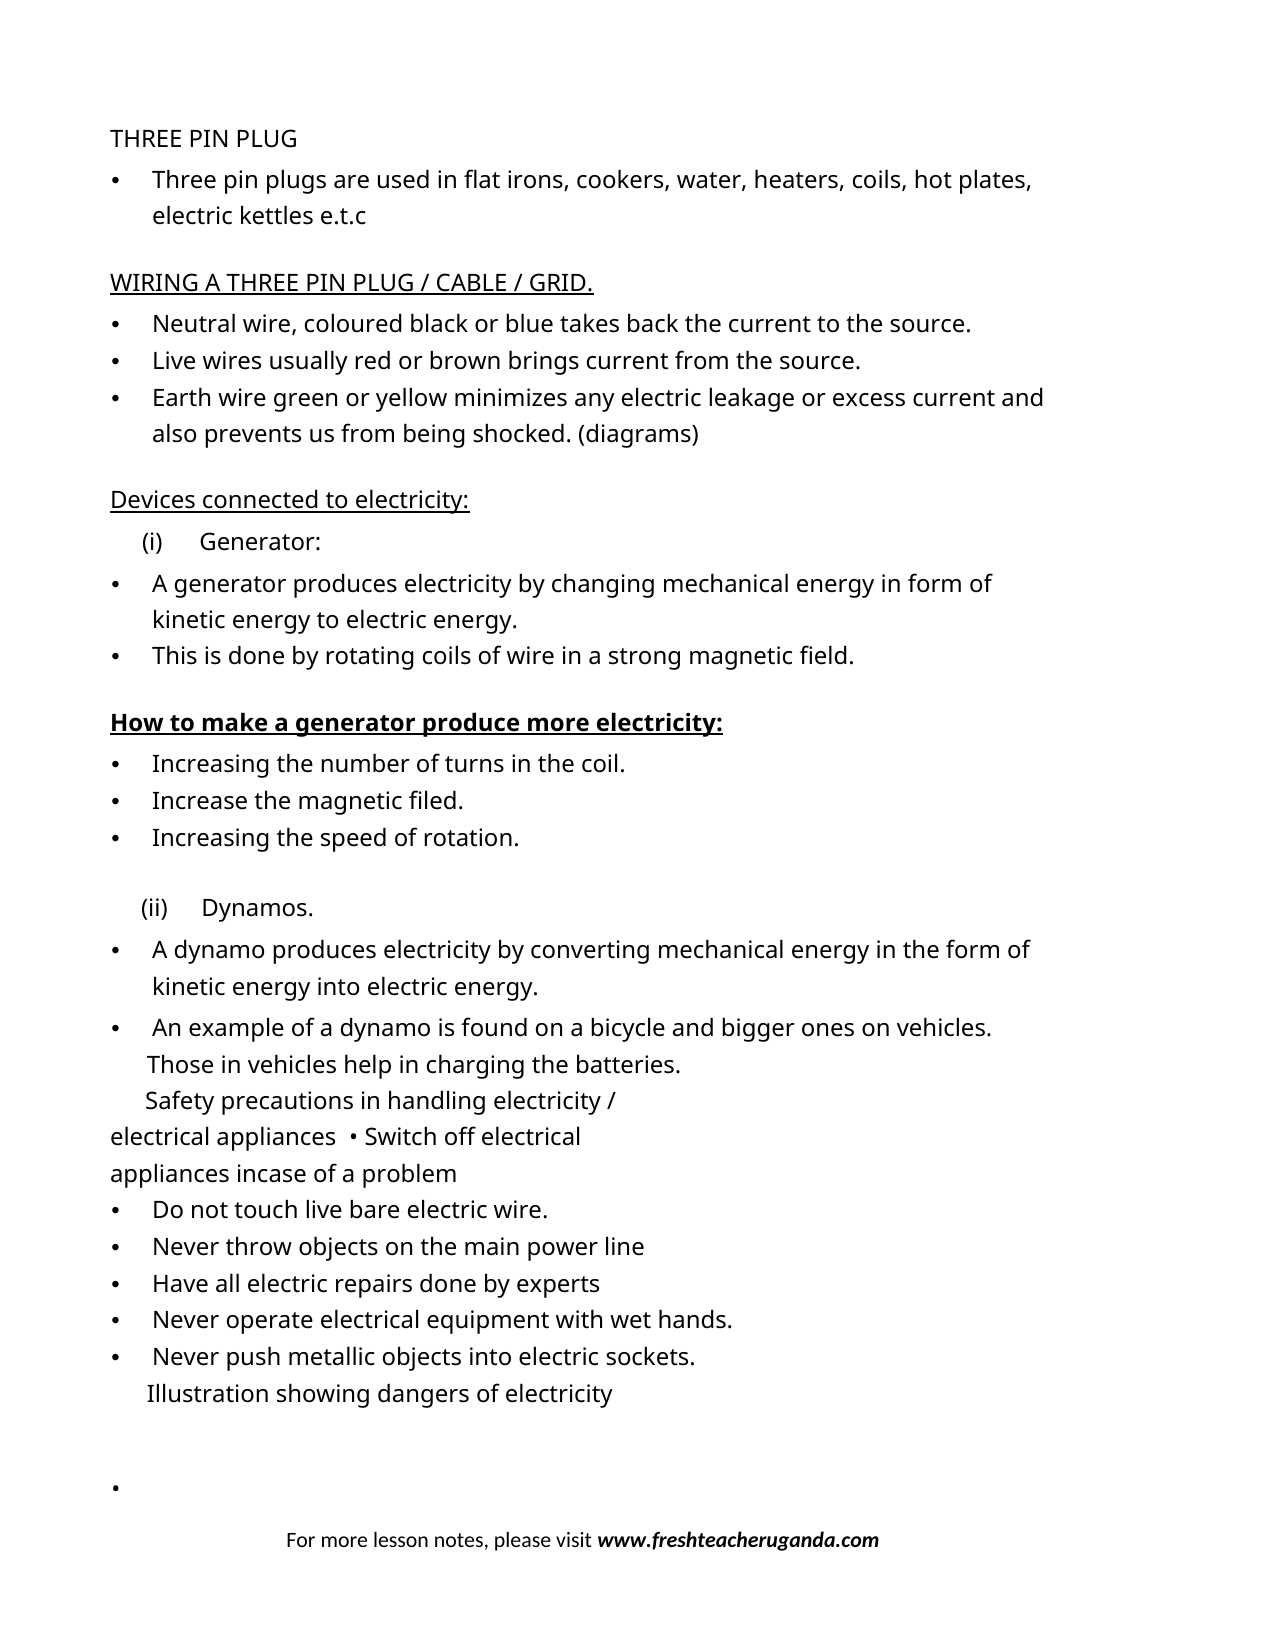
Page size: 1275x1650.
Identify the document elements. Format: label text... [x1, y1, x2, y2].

text (i) Generator: [111, 524, 1056, 557]
list Never throw objects on the main power line [111, 1230, 1056, 1262]
list Three pin plugs are used in flat irons, cookers, water, heaters, coils, hot plates, electric kettles e.t.c [111, 163, 1056, 232]
list This is done by rotating coils of wire in a strong magnetic field. [111, 639, 1056, 672]
list Never operate electrical equipment with wet hands. [111, 1303, 1056, 1336]
text How to make a generator produce more electricity: [110, 706, 1056, 738]
list Never push metallic objects into electric sockets. [111, 1340, 1056, 1372]
list Have all electric repairs done by experts [111, 1266, 1056, 1299]
list An example of a dynamo is found on a bicycle and bigger ones on vehicles. [111, 1011, 1056, 1043]
text Safety precautions in handling electricity / electrical appliances • Switch off electrical appliances incase of a problem [110, 1084, 702, 1189]
text (ii) Dynamos. [111, 891, 1056, 923]
text THREE PIN PLUG [110, 121, 1056, 154]
text Those in vehicles help in charging the batteries. [147, 1047, 1056, 1080]
list Do not touch live bare electric wire. [111, 1193, 1056, 1226]
text WIRING A THREE PIN PLUG / CABLE / GRID. [110, 266, 1056, 298]
list Neutral wire, coloured black or blue takes back the current to the source. [111, 307, 1056, 340]
list Earth wire green or yellow minimizes any electric leakage or excess current and also prevents us from being shocked. (diagrams) [111, 380, 1056, 449]
list Increasing the number of turns in the coil. [111, 747, 1056, 780]
list A generator produces electricity by changing mechanical energy in form of kinetic energy to electric energy. [111, 566, 1056, 635]
list Live wires usually red or brown brings current from the source. [111, 344, 1056, 376]
list A dynamo produces electricity by converting mechanical energy in the form of kinetic energy into electric energy. [111, 933, 1056, 1002]
text Devices connected to electricity: [110, 483, 1056, 516]
list Increasing the speed of rotation. [111, 821, 1056, 853]
text Illustration showing dangers of electricity [147, 1376, 1056, 1409]
list Increase the magnetic filed. [111, 784, 1056, 817]
